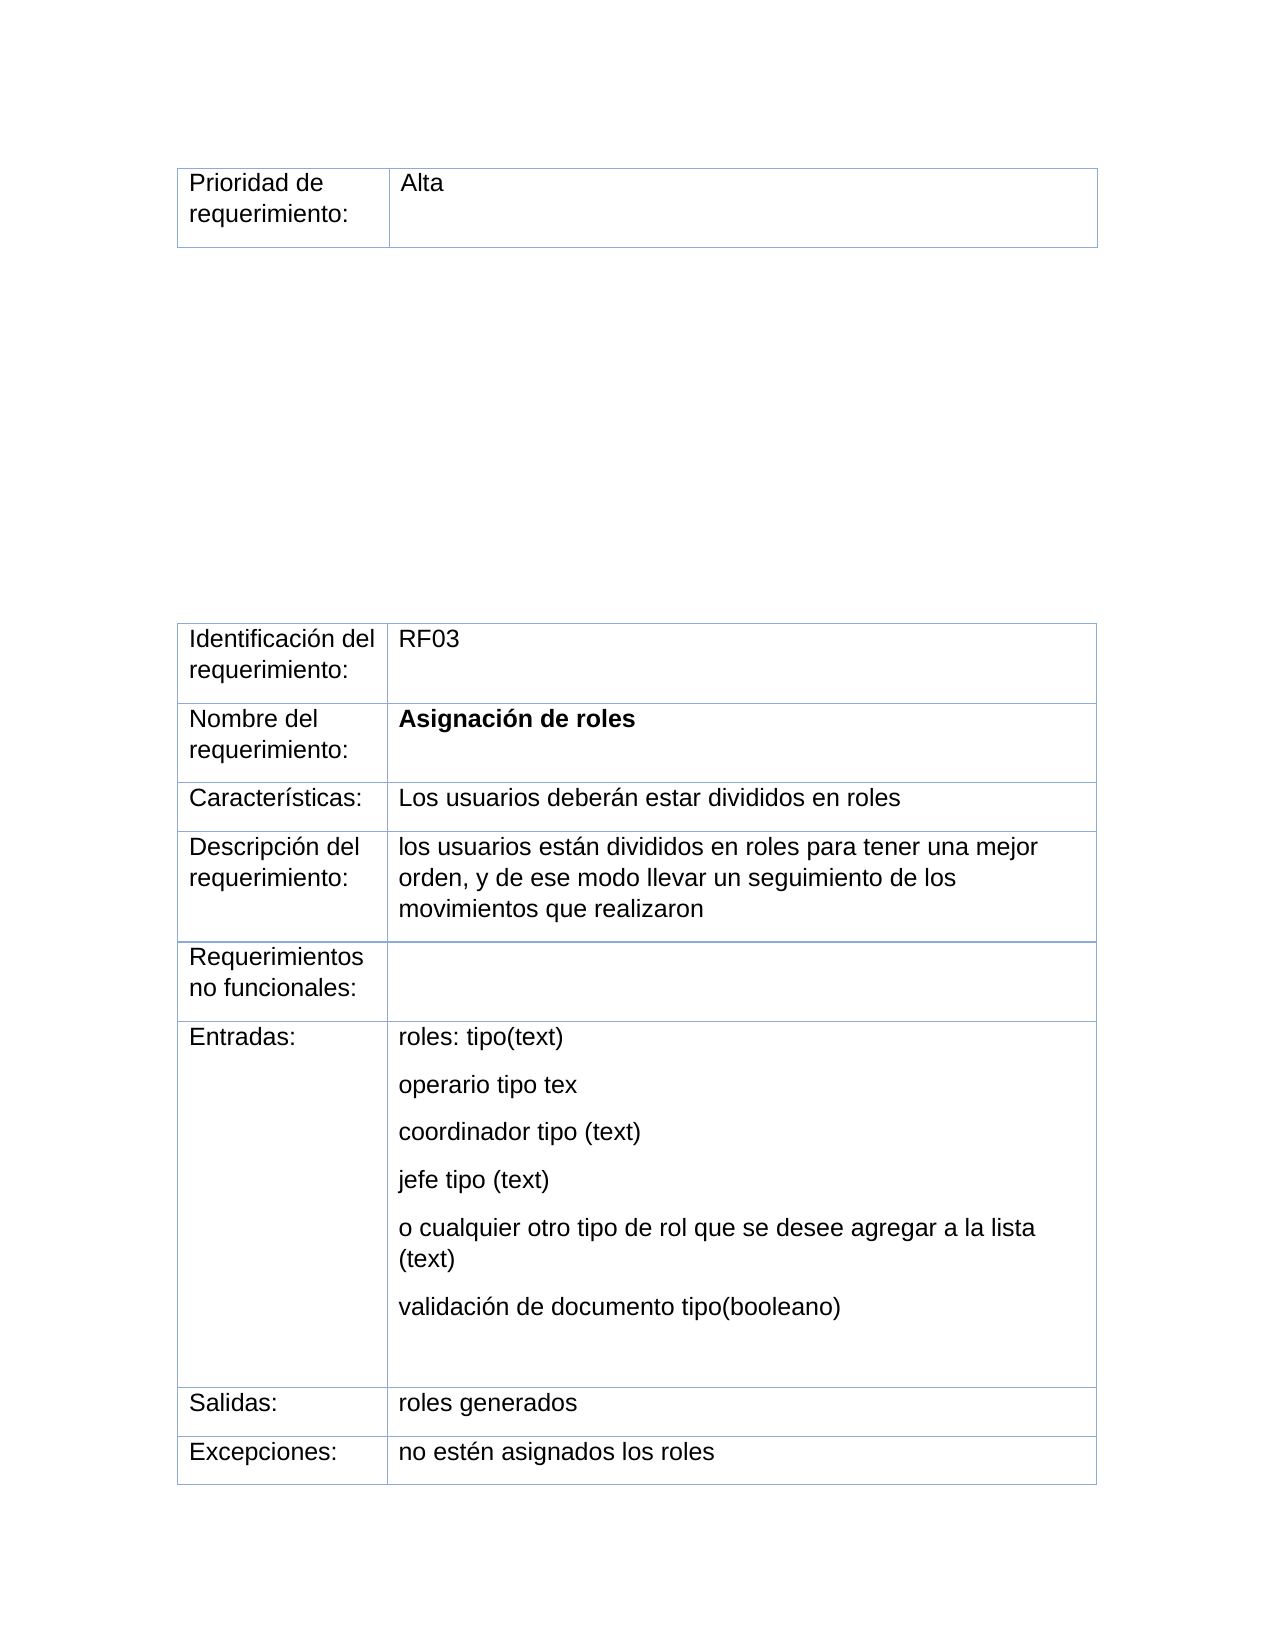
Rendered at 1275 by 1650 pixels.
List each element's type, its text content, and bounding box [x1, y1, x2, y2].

table_cell Descripción del requerimiento: [178, 832, 387, 941]
table_cell Características: [178, 783, 387, 831]
table_cell Requerimientos no funcionales: [178, 943, 387, 1021]
table_cell los usuarios están divididos en roles para tener una mejor orden, y de ese modo llevar un seguimiento de los movimientos que realizaron [388, 832, 1096, 941]
table_cell Los usuarios deberán estar divididos en roles [388, 783, 1096, 831]
table_cell Entradas: [178, 1022, 387, 1387]
table_cell Salidas: [178, 1388, 387, 1436]
table_cell no estén asignados los roles [388, 1437, 1096, 1484]
table_cell roles: tipo(text) operario tipo tex coordinador tipo (text) jefe tipo (text) o cualquier otro tipo de rol que se desee agregar a la lista (text) validación de documento tipo(booleano) [388, 1022, 1096, 1387]
table_header RF03 [388, 624, 1096, 703]
table_cell Excepciones: [178, 1437, 387, 1484]
table_header Identificación del requerimiento: [178, 624, 387, 703]
table_cell roles generados [388, 1388, 1096, 1436]
table_cell Asignación de roles [388, 704, 1096, 782]
table_cell Nombre del requerimiento: [178, 704, 387, 782]
table_cell Alta [390, 169, 1097, 247]
table_cell Prioridad de requerimiento: [178, 169, 389, 247]
table_cell [388, 943, 1096, 1021]
